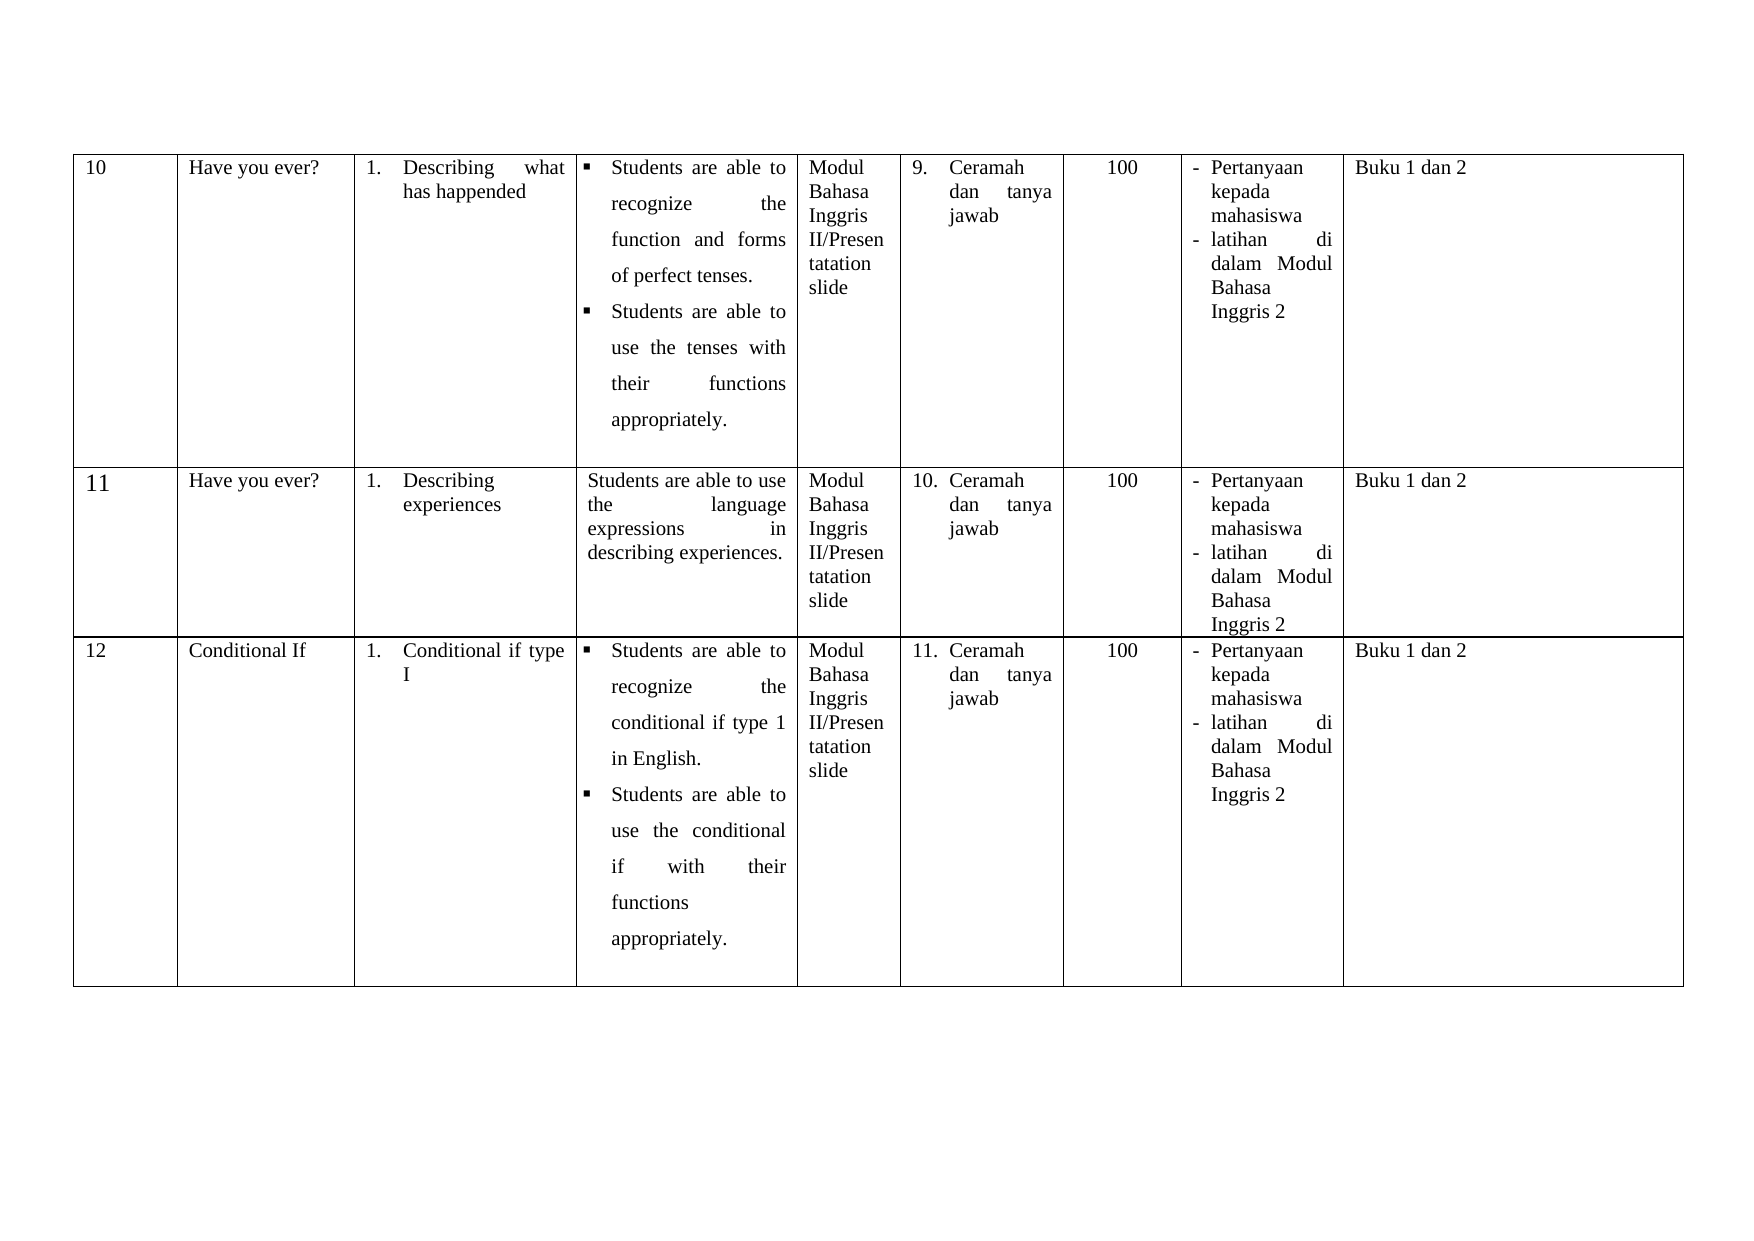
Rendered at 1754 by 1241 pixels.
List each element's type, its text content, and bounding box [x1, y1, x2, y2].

table_cell Students are able to recognize the conditional if type 1 in English. Students are able to use the conditional if with their functions appropriately. [577, 638, 797, 986]
table_cell 100 [1064, 155, 1181, 467]
table_cell Ceramah dan tanya jawab [901, 468, 1063, 636]
table_cell 10 [74, 155, 177, 467]
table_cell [1182, 638, 1343, 986]
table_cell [901, 155, 1063, 467]
table_cell Buku 1 dan 2 [1344, 638, 1683, 986]
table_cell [798, 638, 900, 986]
table_cell Buku 1 dan 2 [1344, 468, 1683, 636]
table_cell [798, 155, 900, 467]
table_cell Conditional if type I [355, 638, 576, 986]
table_cell Buku 1 dan 2 [1344, 155, 1683, 467]
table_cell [901, 638, 1063, 986]
table_cell Pertanyaan kepada mahasiswa latihan di dalam Modul Bahasa Inggris 2 [1182, 468, 1343, 636]
table_cell Have you ever? [178, 155, 354, 467]
table_cell Describing experiences [355, 468, 576, 636]
table_cell Describing what has happended [355, 155, 576, 467]
table_cell Modul Bahasa Inggris II/Presentatation slide [798, 468, 900, 636]
table_cell Students are able to recognize the function and forms of perfect tenses. Students are able to use the tenses with their functions appropriately. [577, 155, 797, 467]
table_cell Students are able to use the language expressions in describing experiences. [577, 468, 797, 636]
table_cell 12 [74, 638, 177, 986]
table_cell 100 [1064, 638, 1181, 986]
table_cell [1182, 155, 1343, 467]
table_cell Have you ever? [178, 468, 354, 636]
table_cell Conditional If [178, 638, 354, 986]
table_cell 100 [1064, 468, 1181, 636]
table_cell 11 [74, 468, 177, 636]
